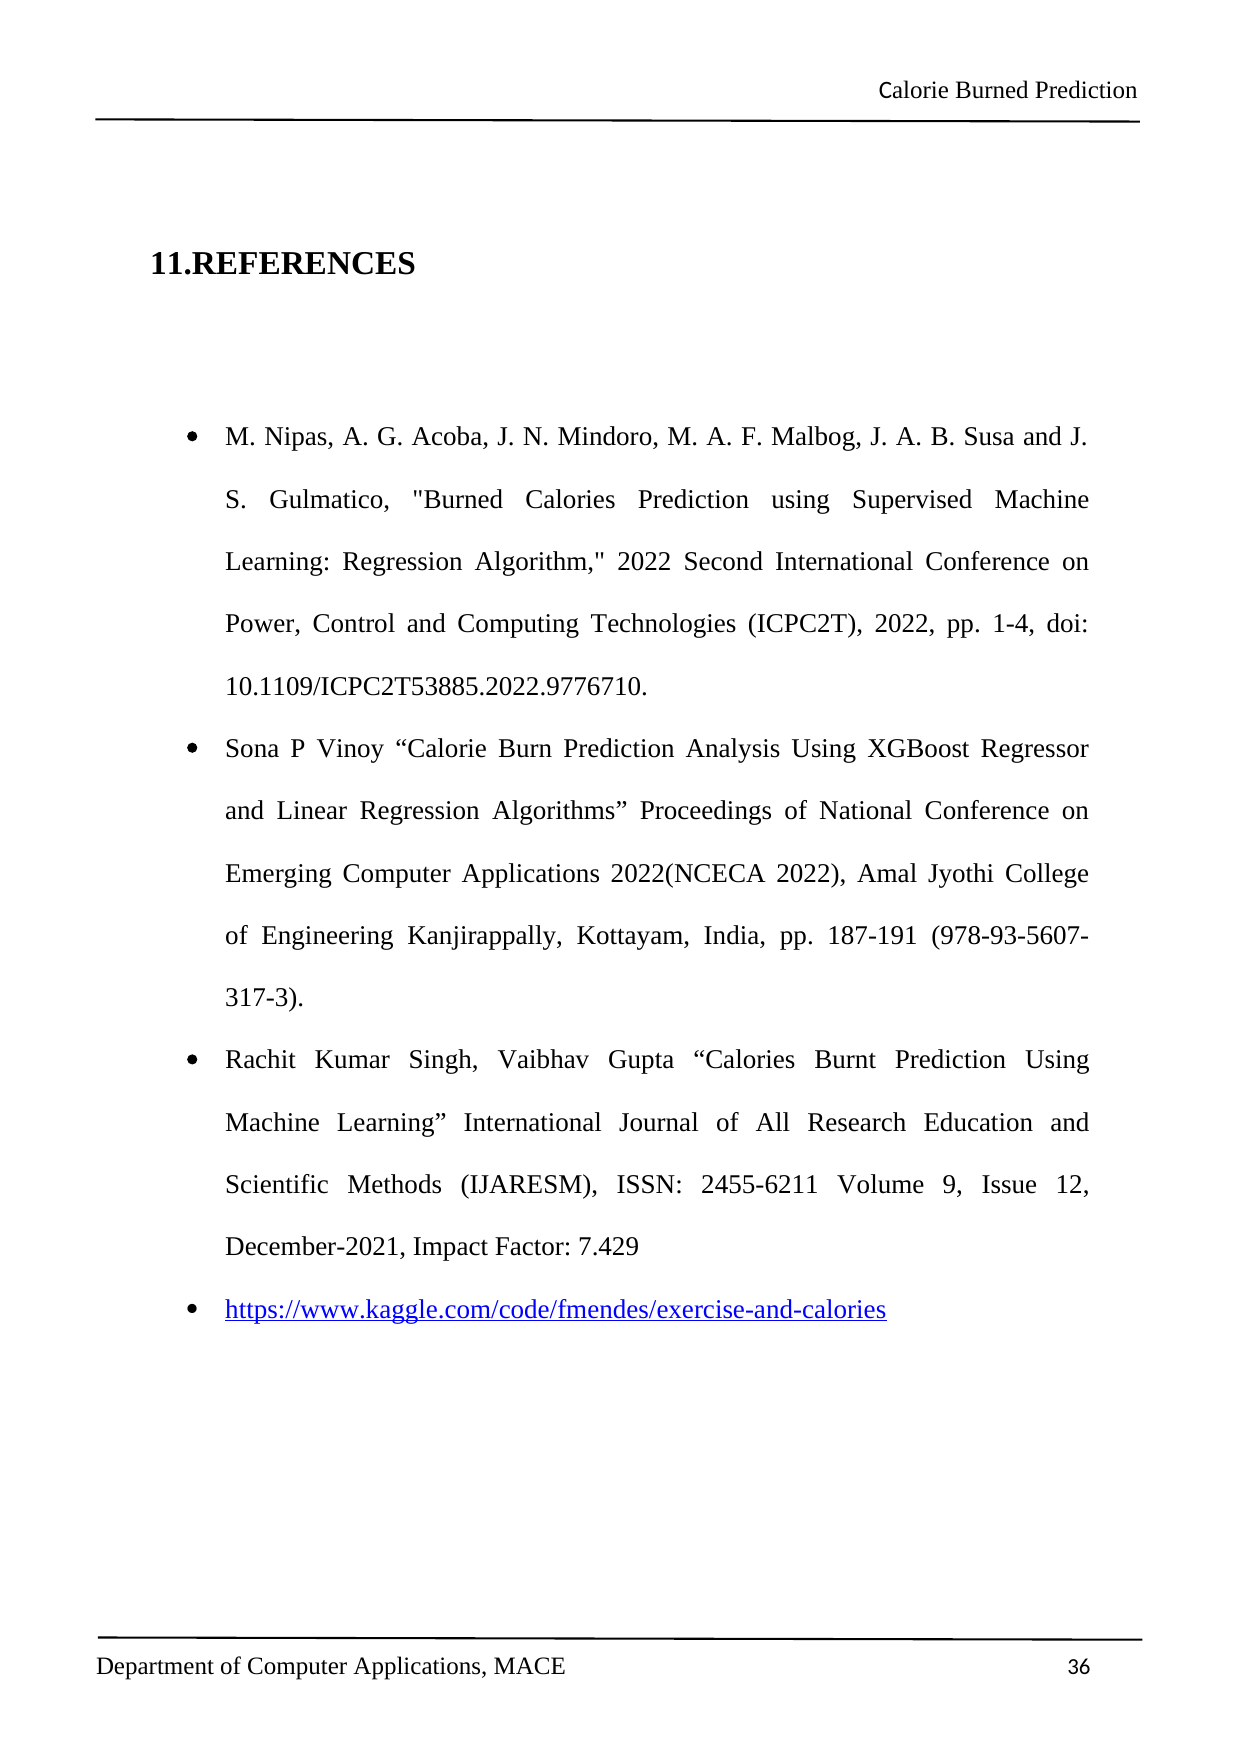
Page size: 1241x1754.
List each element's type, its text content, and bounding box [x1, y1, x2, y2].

list Sona P Vinoy “Calorie Burn Prediction Analysis Using XGBoost Regressor and Linear Regression Algorithms” Proceedings of National Conference on Emerging Computer Applications 2022(NCECA 2022), Amal Jyothi College of Engineering Kanjirappally, Kottayam, India, pp. 187-191 (978-93-5607-317-3). [187, 732, 1090, 1012]
list https://www.kaggle.com/code/fmendes/exercise-and-calories [187, 1293, 1090, 1324]
text 11.REFERENCES [150, 243, 1090, 282]
list Rachit Kumar Singh, Vaibhav Gupta “Calories Burnt Prediction Using Machine Learning” International Journal of All Research Education and Scientific Methods (IJARESM), ISSN: 2455-6211 Volume 9, Issue 12, December-2021, Impact Factor: 7.429 [187, 1043, 1090, 1262]
list M. Nipas, A. G. Acoba, J. N. Mindoro, M. A. F. Malbog, J. A. B. Susa and J. S. Gulmatico, "Burned Calories Prediction using Supervised Machine Learning: Regression Algorithm," 2022 Second International Conference on Power, Control and Computing Technologies (ICPC2T), 2022, pp. 1-4, doi: 10.1109/ICPC2T53885.2022.9776710. [187, 420, 1090, 701]
